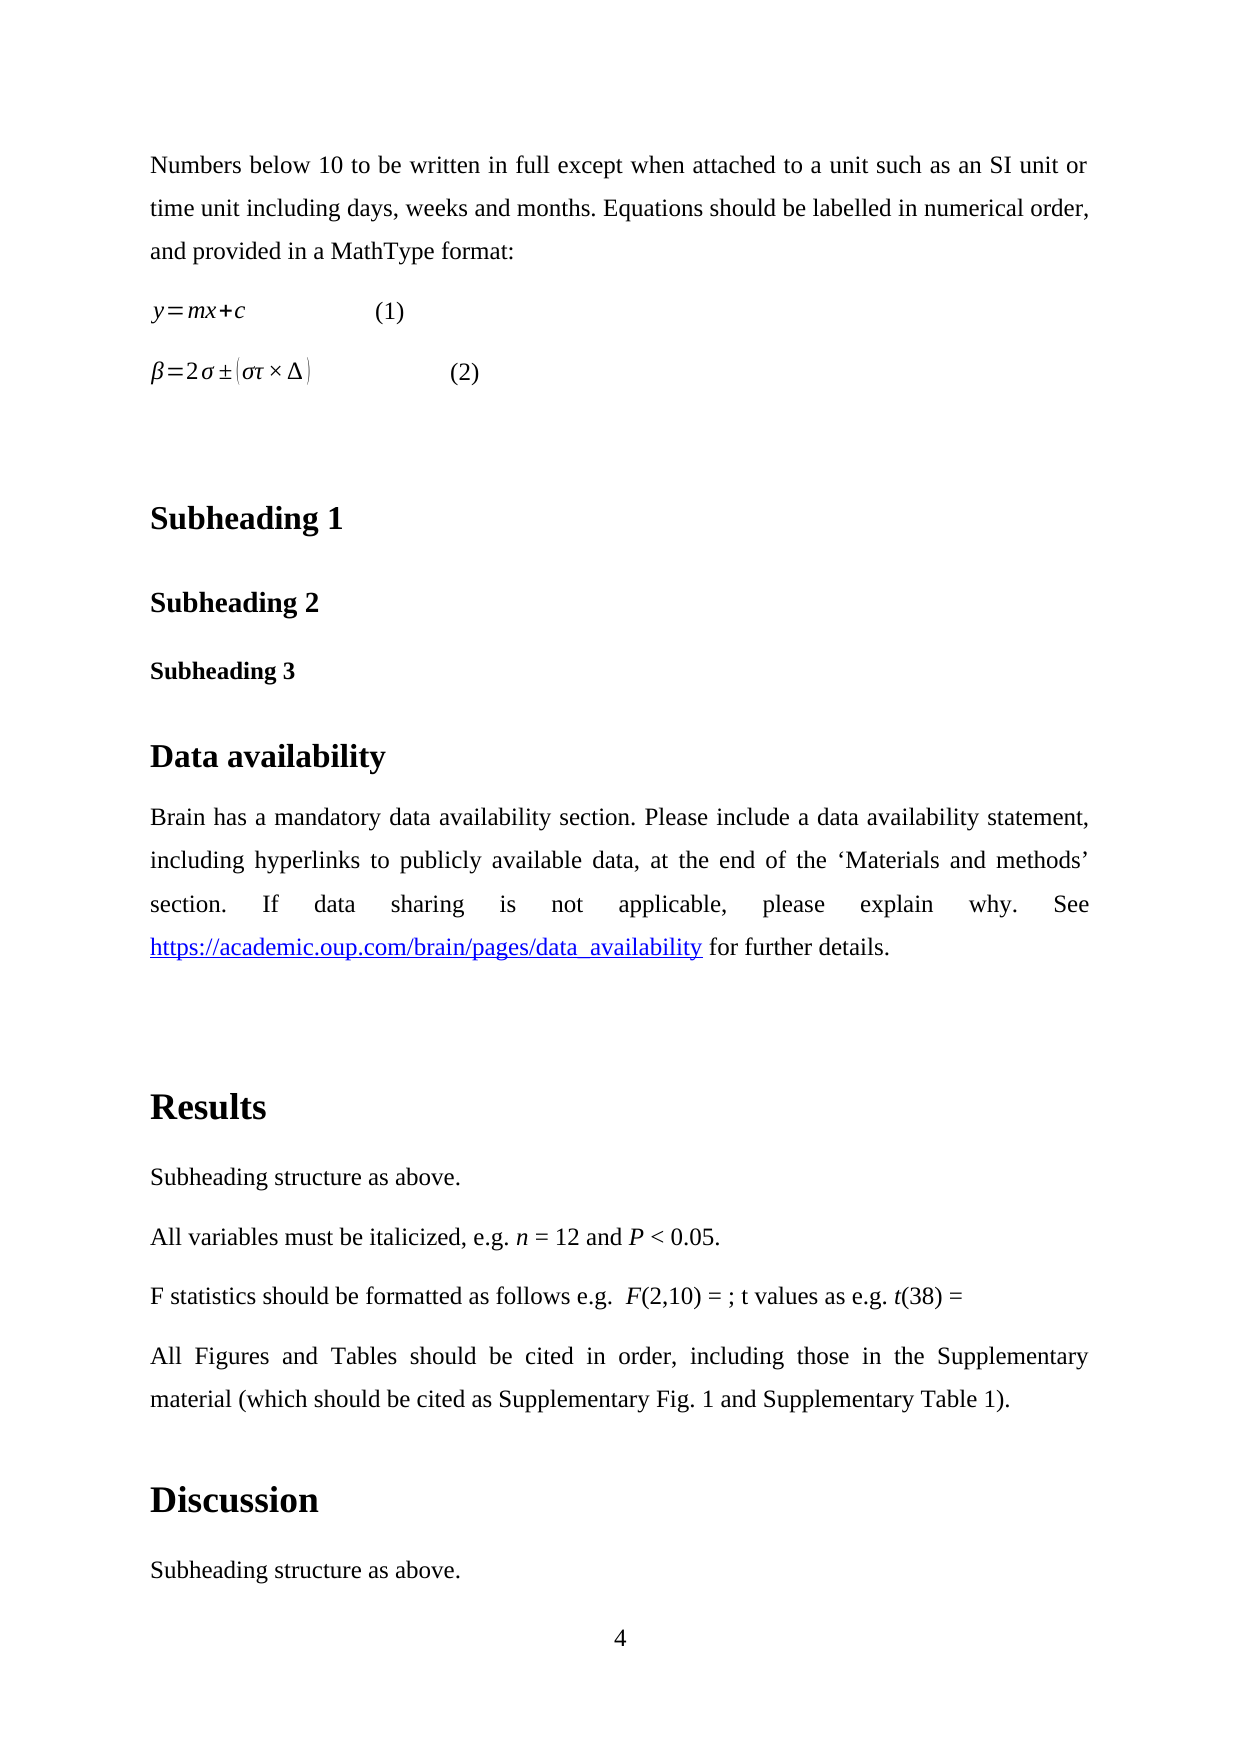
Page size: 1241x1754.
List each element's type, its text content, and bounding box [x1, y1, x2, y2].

subtitle Subheading 1 [150, 498, 1090, 536]
subtitle Subheading 3 [150, 656, 1090, 685]
text All Figures and Tables should be cited in order, including those in the Supplementary material (which should be cited as Supplementary Fig. 1 and Supplementary Table 1). [150, 1341, 1090, 1413]
text F statistics should be formatted as follows e.g. F(2,10) = ; t values as e.g. t(38) = [150, 1281, 1090, 1310]
subtitle Data availability [150, 737, 1090, 775]
text Subheading structure as above. [150, 1555, 1090, 1583]
text (2) [150, 356, 1090, 386]
text Brain has a mandatory data availability section. Please include a data availability statement, including hyperlinks to publicly available data, at the end of the ‘Materials and methods’ section. If data sharing is not applicable, please explain why. See https://academic.oup.com/brain/pages/data_availability for further details. [150, 802, 1090, 961]
text All variables must be italicized, e.g. n = 12 and P < 0.05. [150, 1222, 1090, 1250]
subtitle Results [150, 1085, 1090, 1128]
text Subheading structure as above. [150, 1162, 1090, 1191]
subtitle Subheading 2 [150, 585, 1090, 618]
subtitle Discussion [150, 1477, 1090, 1521]
text (1) [150, 296, 1090, 325]
text Numbers below 10 to be written in full except when attached to a unit such as an SI unit or time unit including days, weeks and months. Equations should be labelled in numerical order, and provided in a MathType format: [150, 150, 1090, 265]
